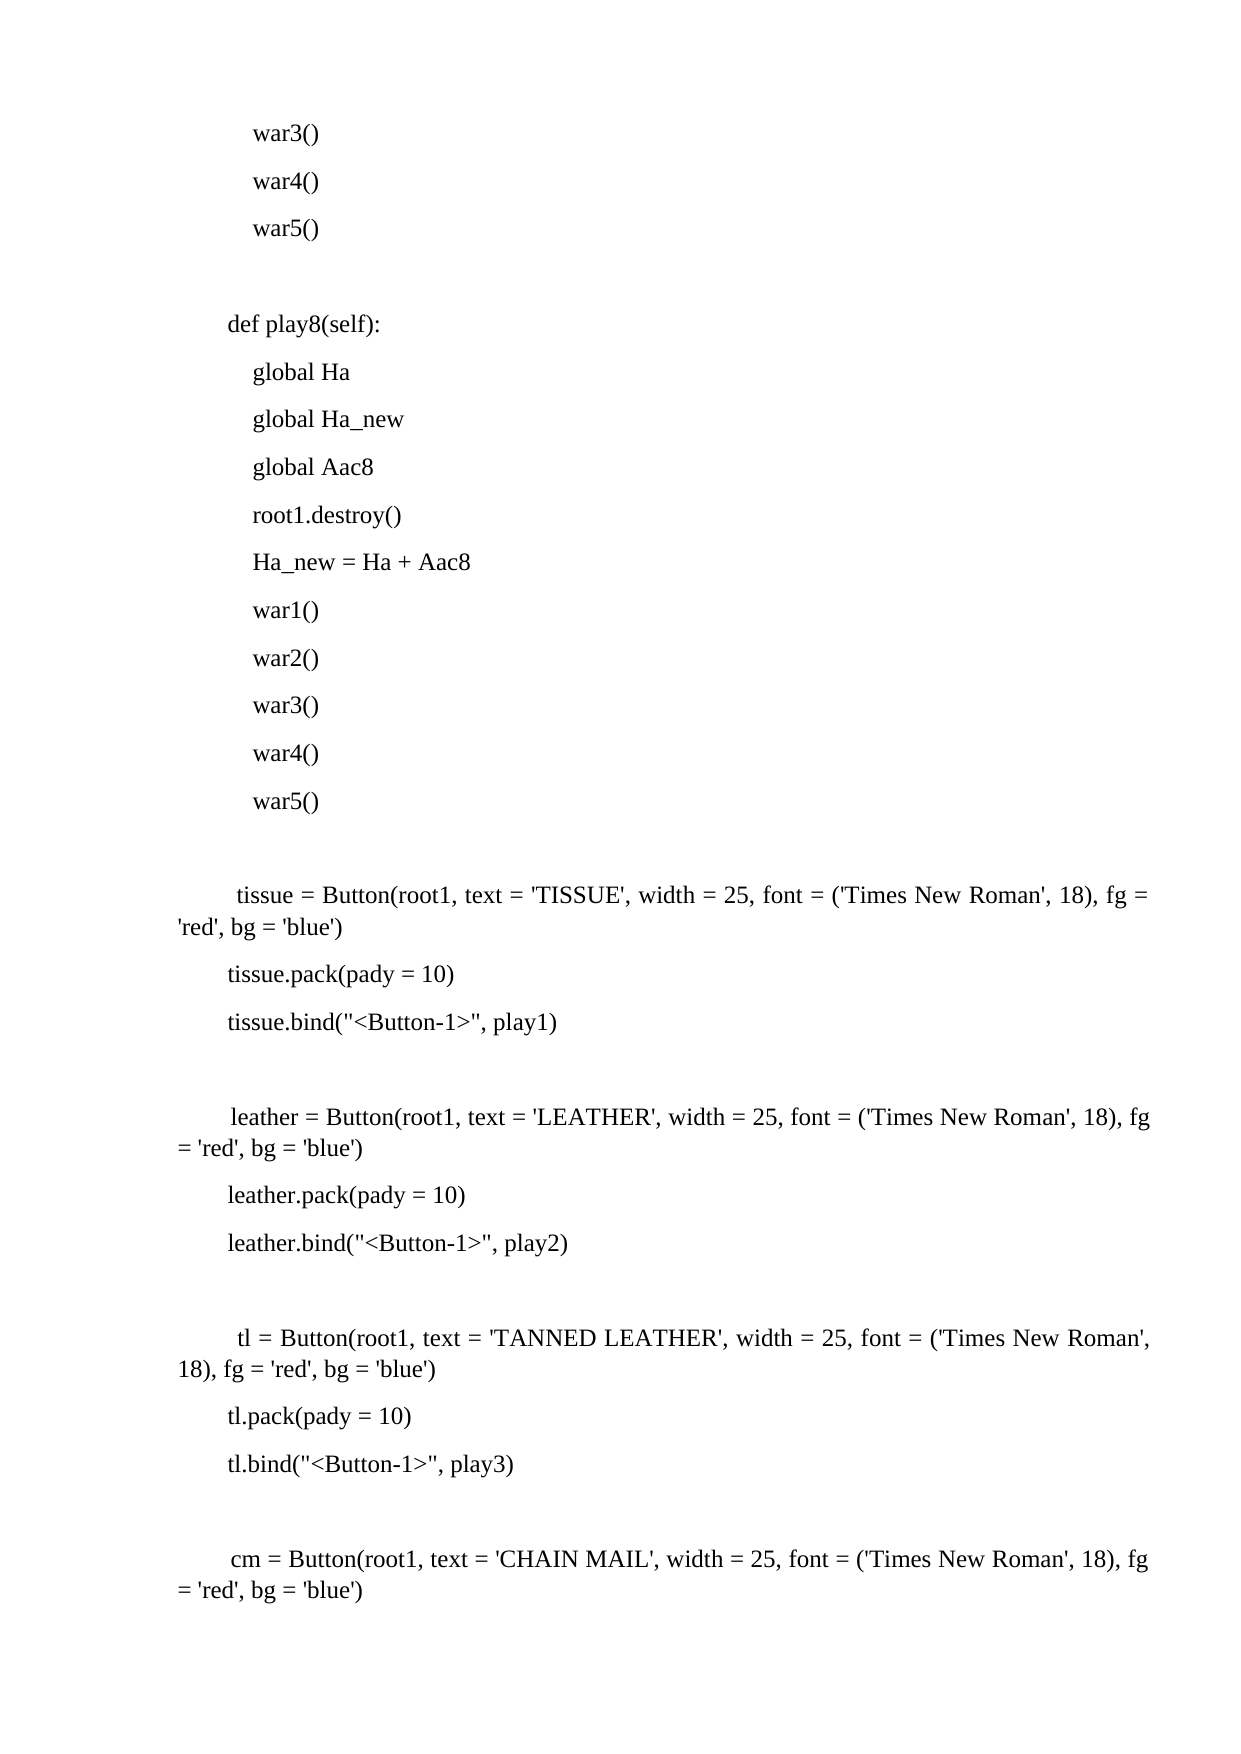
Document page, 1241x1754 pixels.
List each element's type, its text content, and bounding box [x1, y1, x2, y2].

text leather.pack(pady = 10) [177, 1180, 1152, 1209]
text cm = Button(root1, text = 'CHAIN MAIL', width = 25, font = ('Times New Roman', 18), fg = 'red', bg = 'blue') [177, 1544, 1152, 1603]
text leather = Button(root1, text = 'LEATHER', width = 25, font = ('Times New Roman', 18), fg = 'red', bg = 'blue') [177, 1102, 1152, 1161]
text tissue.pack(pady = 10) [177, 959, 1152, 988]
text tl = Button(root1, text = 'TANNED LEATHER', width = 25, font = ('Times New Roman', 18), fg = 'red', bg = 'blue') [177, 1323, 1152, 1382]
text tl.pack(pady = 10) [177, 1401, 1152, 1430]
text tissue = Button(root1, text = 'TISSUE', width = 25, font = ('Times New Roman', 18), fg = 'red', bg = 'blue') [177, 881, 1152, 940]
text war5() [177, 213, 1152, 242]
text tl.bind("<Button-1>", play3) [177, 1449, 1152, 1478]
text war5() [177, 786, 1152, 815]
text war3() [177, 691, 1152, 719]
text war4() [177, 738, 1152, 767]
text global Ha_new [177, 404, 1152, 433]
text root1.destroy() [177, 500, 1152, 528]
text global Aac8 [177, 452, 1152, 481]
text global Ha [177, 357, 1152, 385]
text tissue.bind("<Button-1>", play1) [177, 1007, 1152, 1036]
text war2() [177, 643, 1152, 672]
text war1() [177, 595, 1152, 624]
text war4() [177, 166, 1152, 194]
text Ha_new = Ha + Aac8 [177, 547, 1152, 576]
text def play8(self): [177, 309, 1152, 338]
text war3() [177, 118, 1152, 147]
text leather.bind("<Button-1>", play2) [177, 1228, 1152, 1257]
